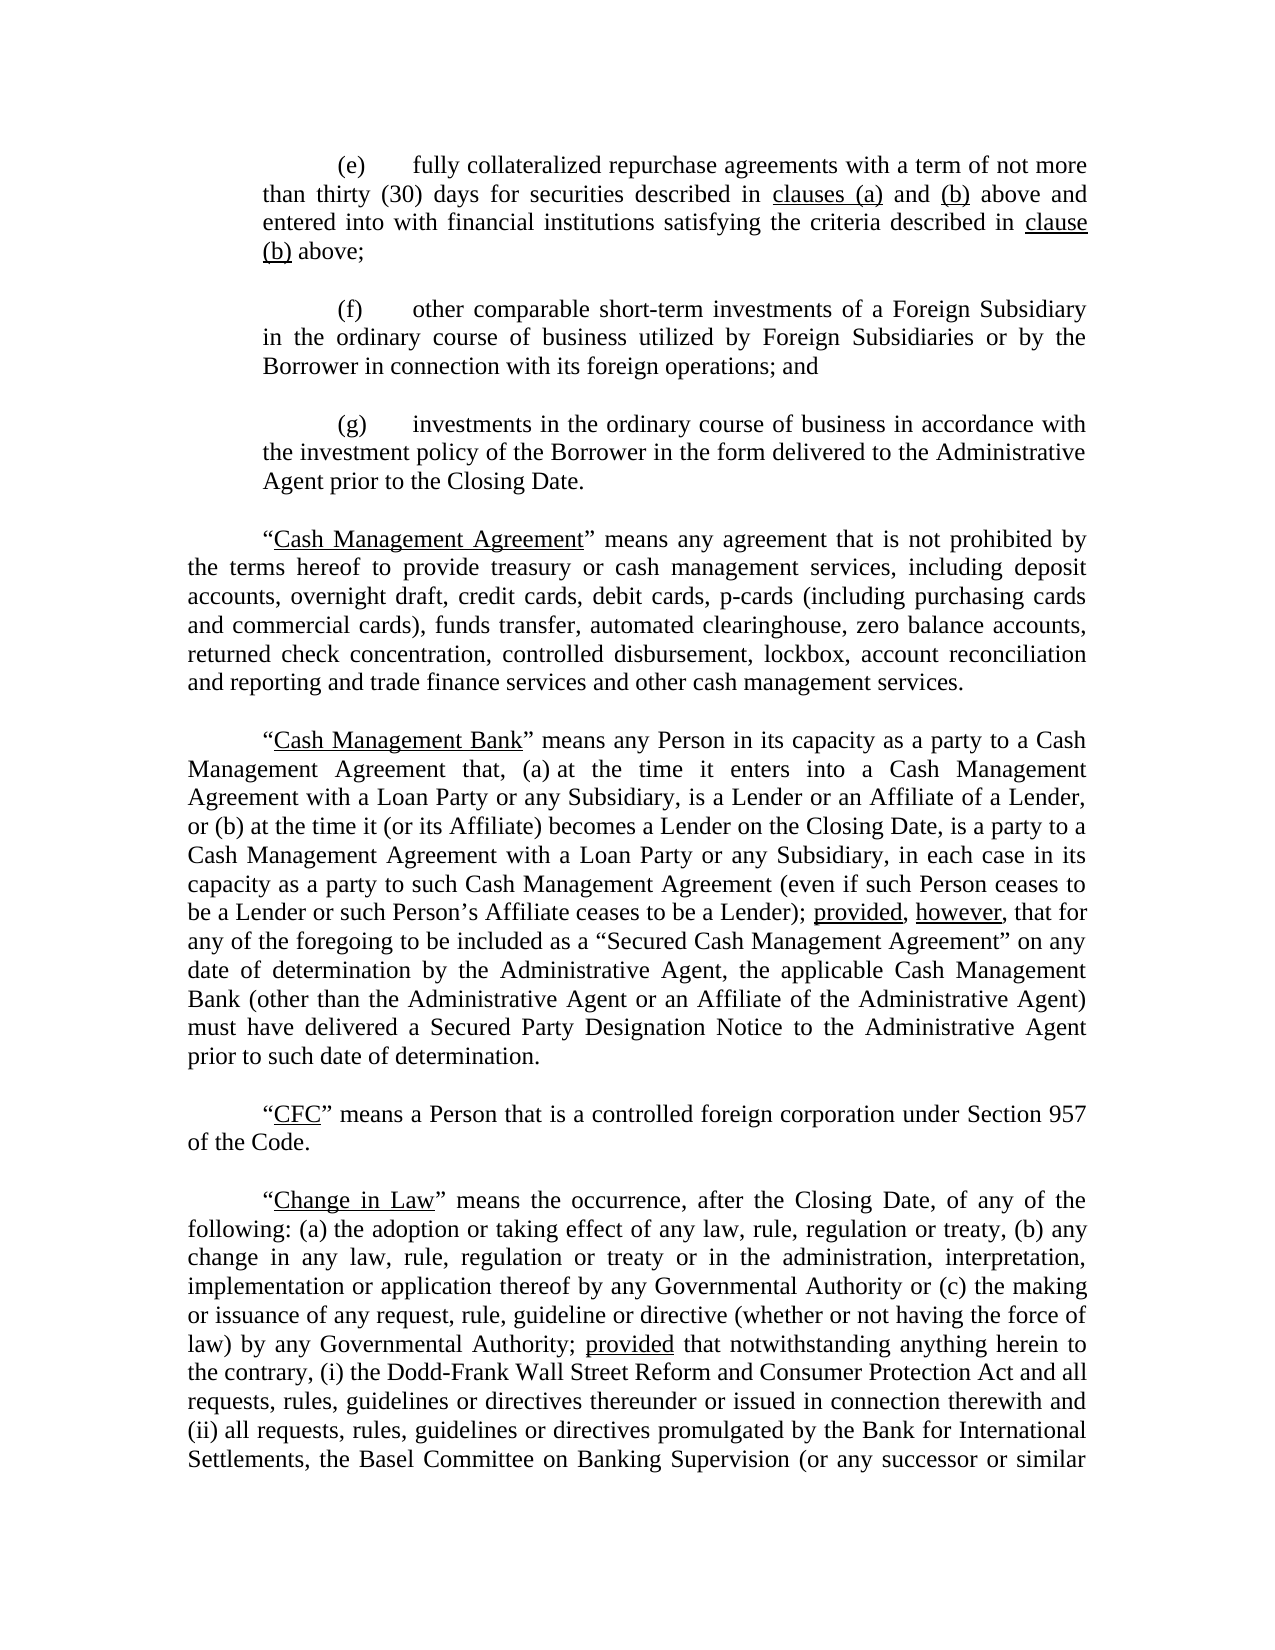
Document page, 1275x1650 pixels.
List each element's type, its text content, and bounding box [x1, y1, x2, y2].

text (e) fully collateralized repurchase agreements with a term of not more than thirty (30) days for securities described in clauses (a) and (b) above and entered into with financial institutions satisfying the criteria described in clause (b) above; [262, 150, 1087, 265]
text (g) investments in the ordinary course of business in accordance with the investment policy of the Borrower in the form delivered to the Administrative Agent prior to the Closing Date. [262, 409, 1087, 495]
text “CFC” means a Person that is a controlled foreign corporation under Section 957 of the Code. [187, 1099, 1087, 1156]
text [187, 1185, 1087, 1472]
text “Cash Management Agreement” means any agreement that is not prohibited by the terms hereof to provide treasury or cash management services, including deposit accounts, overnight draft, credit cards, debit cards, p-cards (including purchasing cards and commercial cards), funds transfer, automated clearinghouse, zero balance accounts, returned check concentration, controlled disbursement, lockbox, account reconciliation and reporting and trade finance services and other cash management services. [187, 524, 1087, 696]
text (f) other comparable short-term investments of a Foreign Subsidiary in the ordinary course of business utilized by Foreign Subsidiaries or by the Borrower in connection with its foreign operations; and [262, 294, 1087, 380]
text “Cash Management Bank” means any Person in its capacity as a party to a Cash Management Agreement that, (a) at the time it enters into a Cash Management Agreement with a Loan Party or any Subsidiary, is a Lender or an Affiliate of a Lender, or (b) at the time it (or its Affiliate) becomes a Lender on the Closing Date, is a party to a Cash Management Agreement with a Loan Party or any Subsidiary, in each case in its capacity as a party to such Cash Management Agreement (even if such Person ceases to be a Lender or such Person’s Affiliate ceases to be a Lender); provided, however, that for any of the foregoing to be included as a “Secured Cash Management Agreement” on any date of determination by the Administrative Agent, the applicable Cash Management Bank (other than the Administrative Agent or an Affiliate of the Administrative Agent) must have delivered a Secured Party Designation Notice to the Administrative Agent prior to such date of determination. [187, 725, 1087, 1070]
